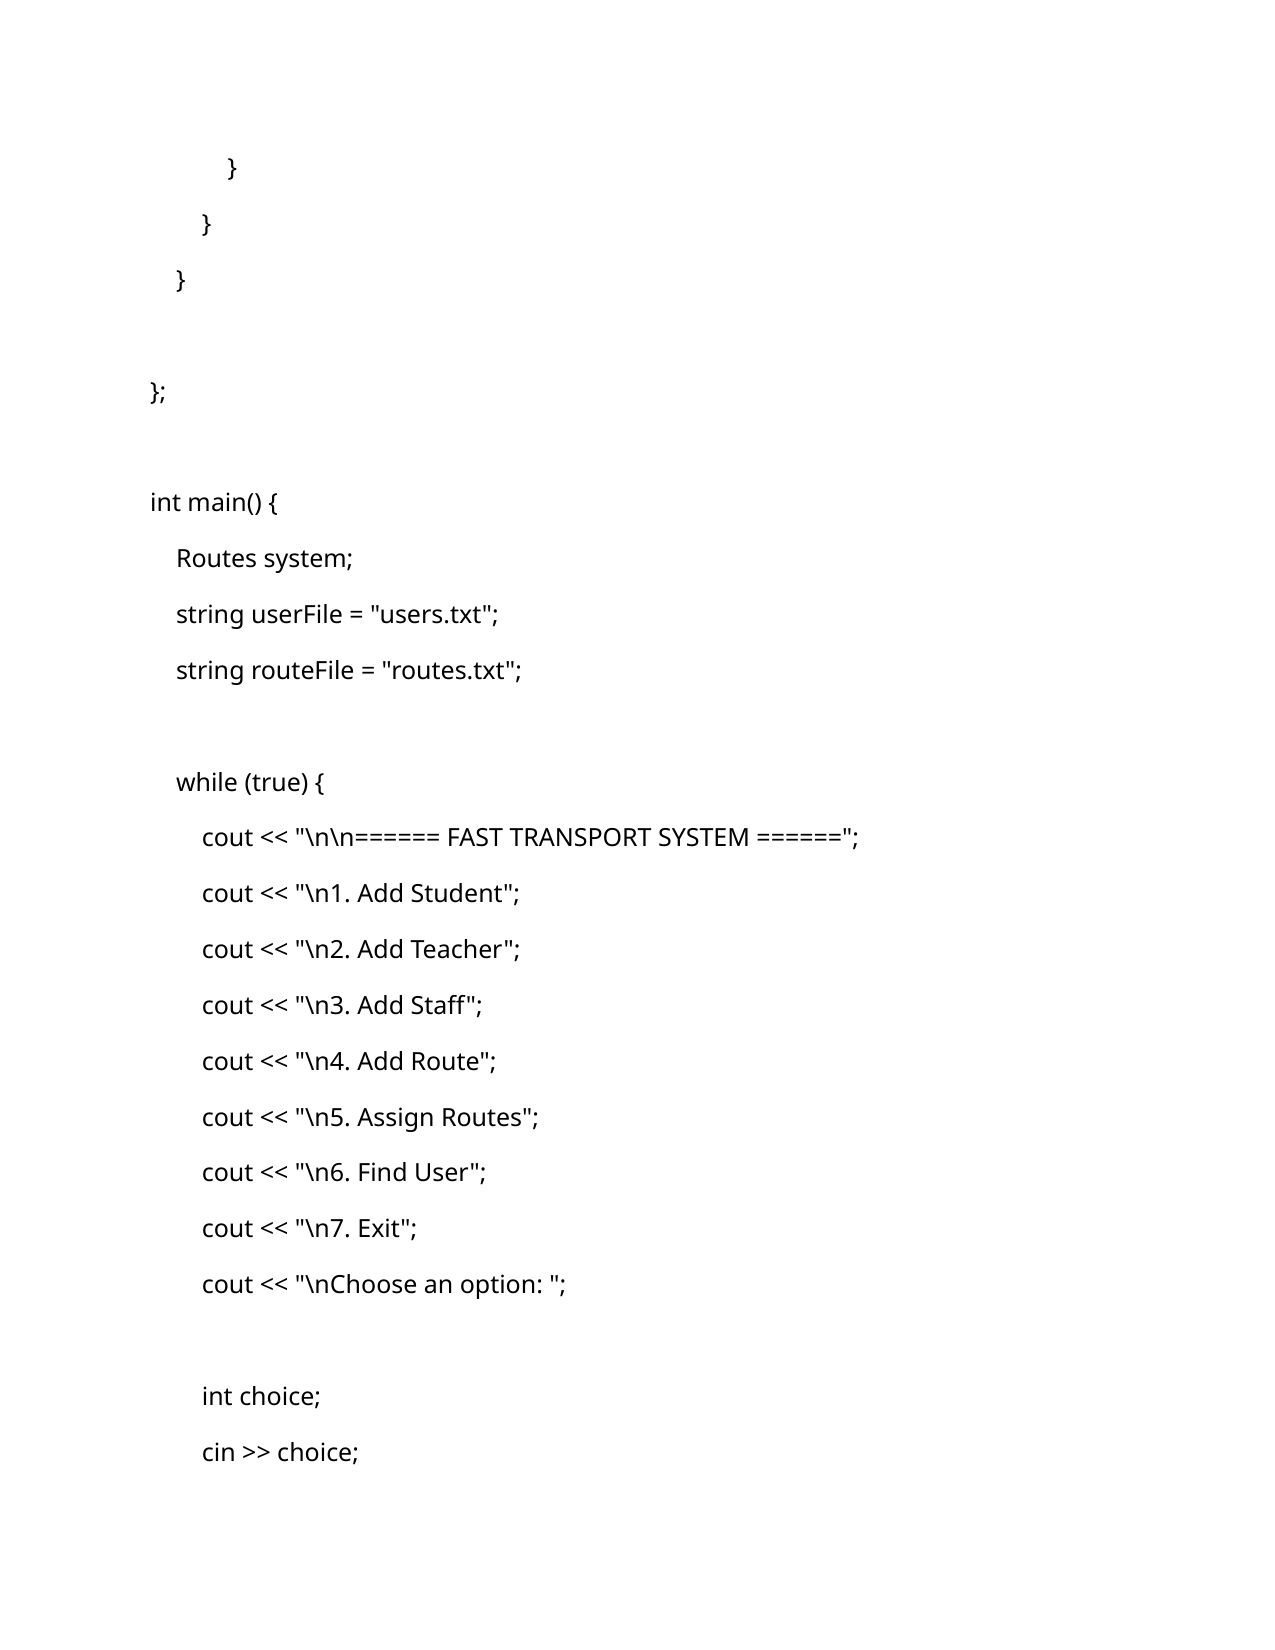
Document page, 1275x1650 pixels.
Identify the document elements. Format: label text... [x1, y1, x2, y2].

text cout << "\n7. Exit"; [150, 1211, 1125, 1245]
text }; [150, 373, 1125, 407]
text cout << "\n3. Add Staff"; [150, 987, 1125, 1022]
text cout << "\n4. Add Route"; [150, 1043, 1125, 1077]
text cout << "\nChoose an option: "; [150, 1267, 1125, 1301]
text int main() { [150, 485, 1125, 519]
text string routeFile = "routes.txt"; [150, 652, 1125, 687]
text cout << "\n6. Find User"; [150, 1155, 1125, 1189]
text cout << "\n\n====== FAST TRANSPORT SYSTEM ======"; [150, 820, 1125, 854]
text string userFile = "users.txt"; [150, 597, 1125, 631]
text cout << "\n5. Assign Routes"; [150, 1099, 1125, 1133]
text Routes system; [150, 541, 1125, 575]
text while (true) { [150, 764, 1125, 798]
text } [150, 262, 1125, 296]
text cout << "\n1. Add Student"; [150, 876, 1125, 910]
text } [150, 150, 1125, 184]
text } [150, 206, 1125, 240]
text int choice; [150, 1378, 1125, 1412]
text cout << "\n2. Add Teacher"; [150, 932, 1125, 966]
text cin >> choice; [150, 1434, 1125, 1468]
